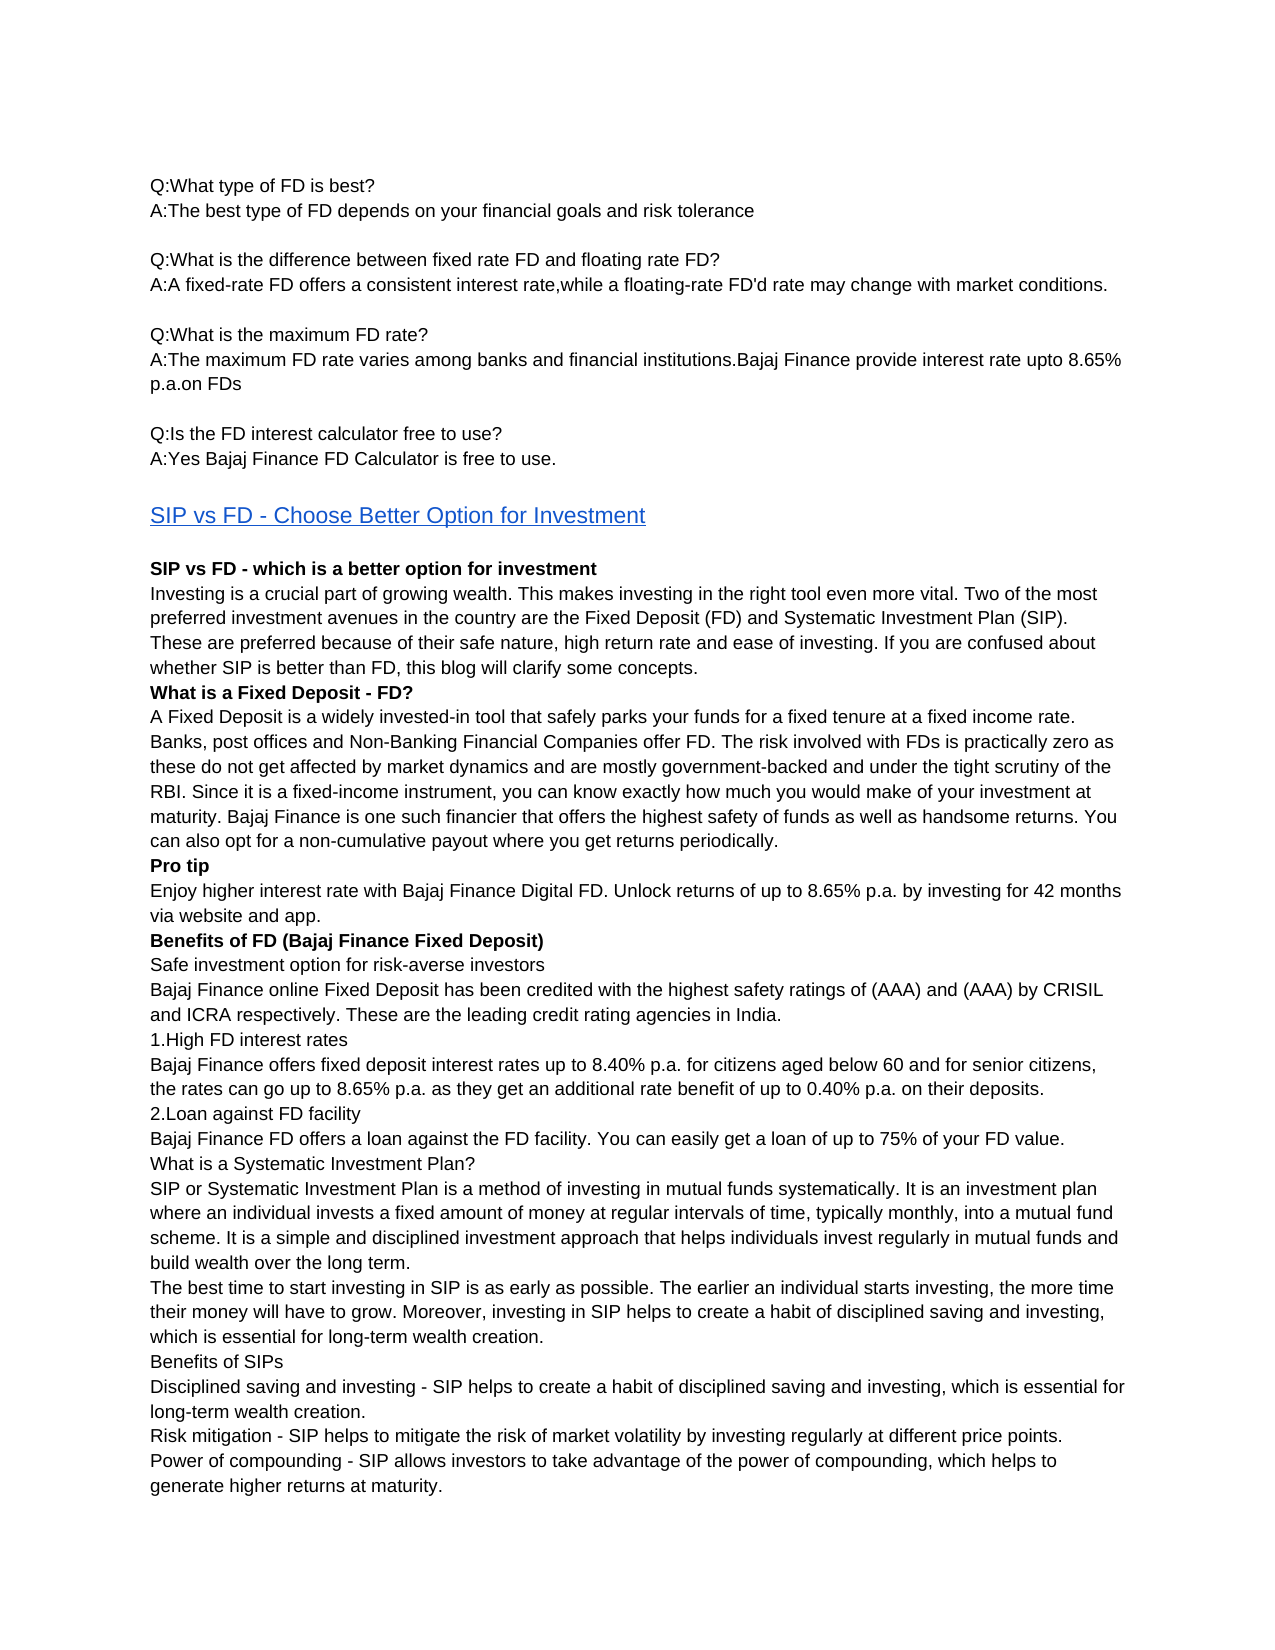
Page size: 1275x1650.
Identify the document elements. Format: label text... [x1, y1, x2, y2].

text SIP or Systematic Investment Plan is a method of investing in mutual funds systematically. It is an investment plan where an individual invests a fixed amount of money at regular intervals of time, typically monthly, into a mutual fund scheme. It is a simple and disciplined investment approach that helps individuals invest regularly in mutual funds and build wealth over the long term. [150, 1177, 1125, 1273]
text What is a Fixed Deposit - FD? [150, 681, 1125, 703]
text Benefits of FD (Bajaj Finance Fixed Deposit) [150, 929, 1125, 951]
text Q:Is the FD interest calculator free to use? [150, 423, 1125, 444]
text Disciplined saving and investing - SIP helps to create a habit of disciplined saving and investing, which is essential for long-term wealth creation. [150, 1376, 1125, 1422]
text A:The maximum FD rate varies among banks and financial institutions.Bajaj Finance provide interest rate upto 8.65% p.a.on FDs [150, 348, 1125, 395]
text 1.High FD interest rates [150, 1028, 1125, 1050]
text What is a Systematic Investment Plan? [150, 1152, 1125, 1174]
text Investing is a crucial part of growing wealth. This makes investing in the right tool even more vital. Two of the most preferred investment avenues in the country are the Fixed Deposit (FD) and Systematic Investment Plan (SIP). These are preferred because of their safe nature, high return rate and ease of investing. If you are confused about whether SIP is better than FD, this blog will clarify some concepts. [150, 582, 1125, 678]
text Q:What is the maximum FD rate? [150, 323, 1125, 345]
text Bajaj Finance online Fixed Deposit has been credited with the highest safety ratings of (AAA) and (AAA) by CRISIL and ICRA respectively. These are the leading credit rating agencies in India. [150, 979, 1125, 1025]
text Risk mitigation - SIP helps to mitigate the risk of market volatility by investing regularly at different price points. [150, 1425, 1125, 1447]
text Enjoy higher interest rate with Bajaj Finance Digital FD. Unlock returns of up to 8.65% p.a. by investing for 42 months via website and app. [150, 880, 1125, 926]
text Bajaj Finance offers fixed deposit interest rates up to 8.40% p.a. for citizens aged below 60 and for senior citizens, the rates can go up to 8.65% p.a. as they get an additional rate benefit of up to 0.40% p.a. on their deposits. [150, 1053, 1125, 1100]
text A Fixed Deposit is a widely invested-in tool that safely parks your funds for a fixed tenure at a fixed income rate. Banks, post offices and Non-Banking Financial Companies offer FD. The risk involved with FDs is practically zero as these do not get affected by market dynamics and are mostly government-backed and under the tight scrutiny of the RBI. Since it is a fixed-income instrument, you can know exactly how much you would make of your investment at maturity. Bajaj Finance is one such financier that offers the highest safety of funds as well as handsome returns. You can also opt for a non-cumulative payout where you get returns periodically. [150, 706, 1125, 852]
text Benefits of SIPs [150, 1351, 1125, 1372]
text Safe investment option for risk-averse investors [150, 954, 1125, 976]
text Pro tip [150, 855, 1125, 877]
text 2.Loan against FD facility [150, 1103, 1125, 1124]
text Bajaj Finance FD offers a loan against the FD facility. You can easily get a loan of up to 75% of your FD value. [150, 1128, 1125, 1149]
text A:The best type of FD depends on your financial goals and risk tolerance [150, 199, 1125, 221]
text The best time to start investing in SIP is as early as possible. The earlier an individual starts investing, the more time their money will have to grow. Moreover, investing in SIP helps to create a habit of disciplined saving and investing, which is essential for long-term wealth creation. [150, 1276, 1125, 1348]
text A:A fixed-rate FD offers a consistent interest rate,while a floating-rate FD'd rate may change with market conditions. [150, 274, 1125, 296]
text Q:What is the difference between fixed rate FD and floating rate FD? [150, 249, 1125, 271]
text SIP vs FD - Choose Better Option for Investment [150, 502, 1125, 529]
text A:Yes Bajaj Finance FD Calculator is free to use. [150, 447, 1125, 469]
text SIP vs FD - which is a better option for investment [150, 557, 1125, 579]
text Q:What type of FD is best? [150, 175, 1125, 196]
text Power of compounding - SIP allows investors to take advantage of the power of compounding, which helps to generate higher returns at maturity. [150, 1450, 1125, 1496]
